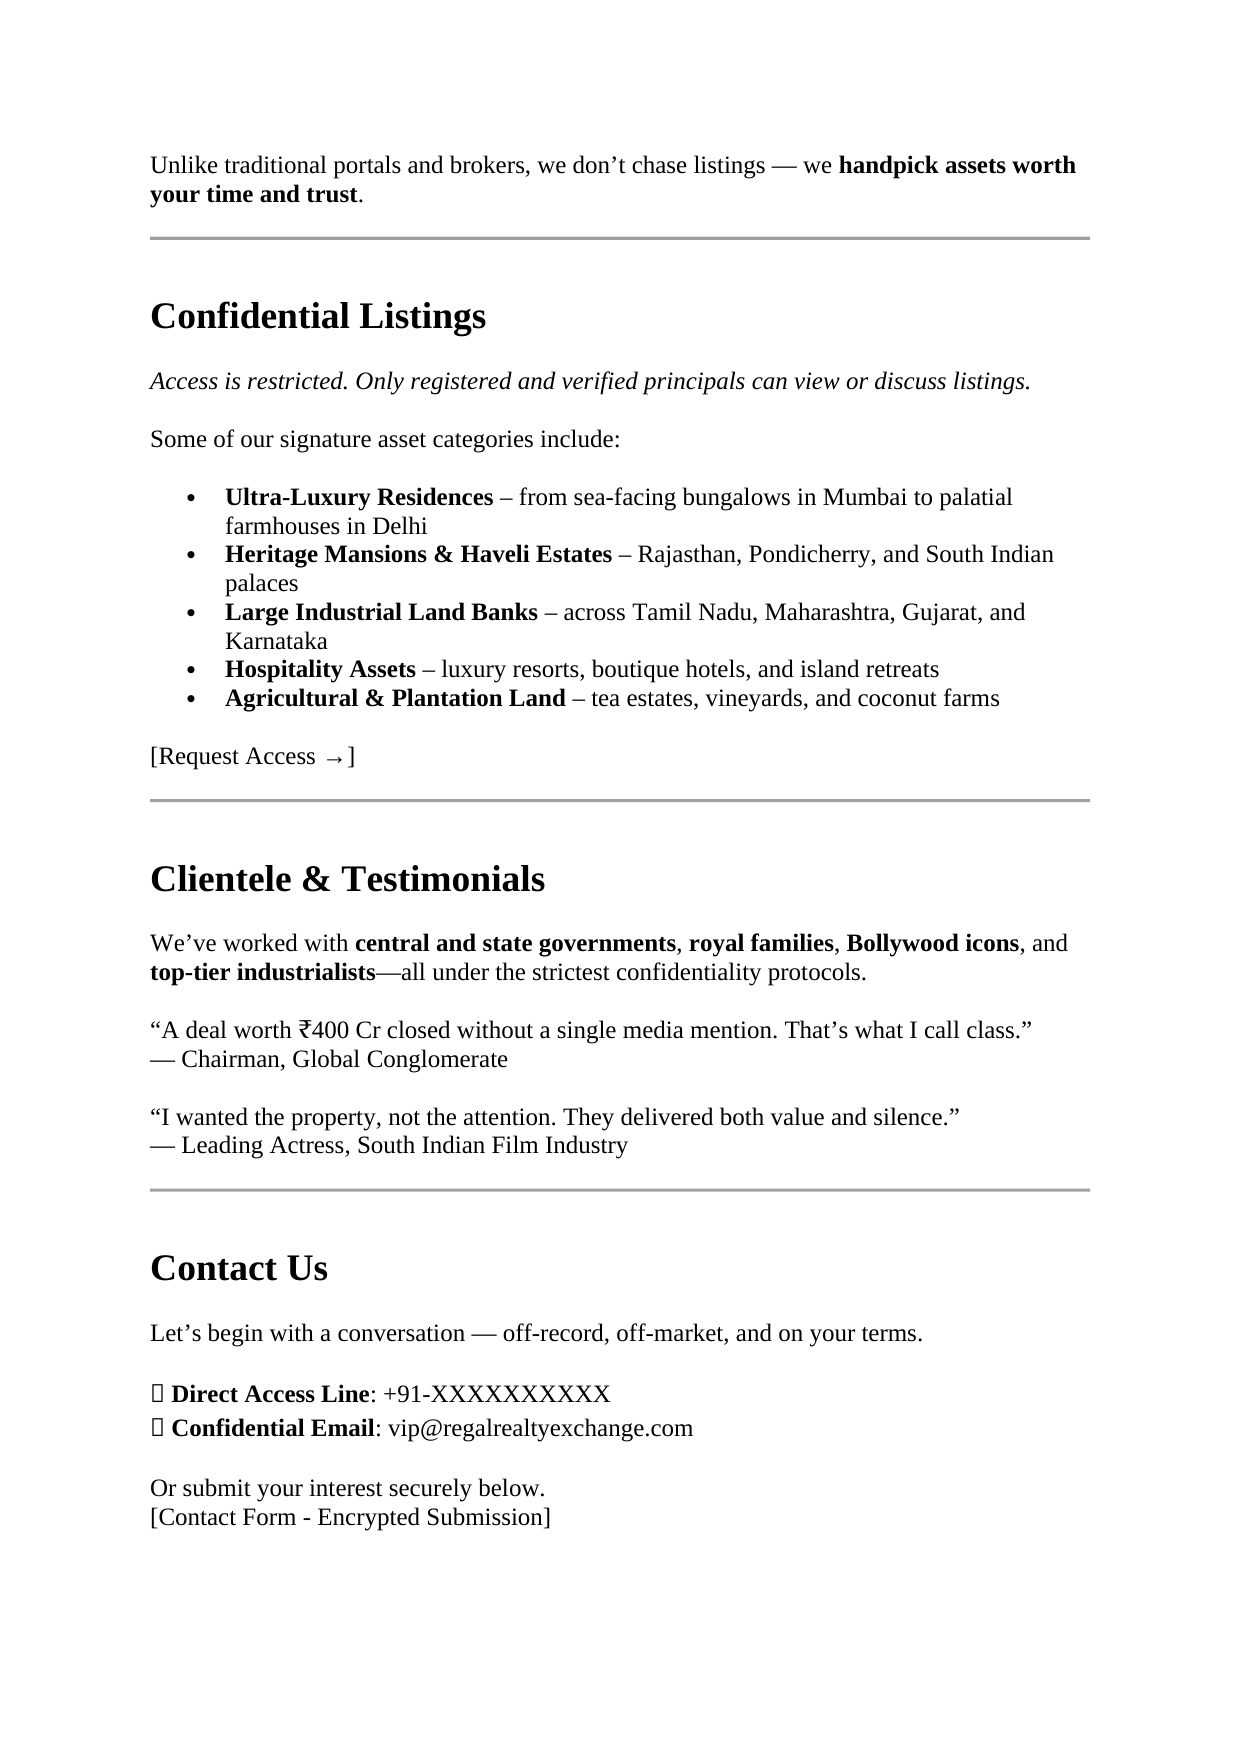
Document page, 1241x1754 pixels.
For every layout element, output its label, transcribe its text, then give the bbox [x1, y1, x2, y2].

list Agricultural & Plantation Land – tea estates, vineyards, and coconut farms [187, 683, 1090, 712]
text “I wanted the property, not the attention. They delivered both value and silence.” — Leading Actress, South Indian Film Industry [150, 1102, 1090, 1159]
text 📞 Direct Access Line: +91-XXXXXXXXXX 📧 Confidential Email: vip@regalrealtyexchange.com [150, 1376, 1090, 1444]
list Heritage Mansions & Haveli Estates – Rajasthan, Pondicherry, and South Indian palaces [187, 539, 1090, 597]
text Some of our signature asset categories include: [150, 424, 1090, 453]
text [Request Access →] [150, 741, 1090, 770]
text Let’s begin with a conversation — off-record, off-market, and on your terms. [150, 1318, 1090, 1347]
list Ultra-Luxury Residences – from sea-facing bungalows in Mumbai to palatial farmhouses in Delhi [187, 482, 1090, 539]
text Or submit your interest securely below. [Contact Form - Encrypted Submission] [150, 1473, 1090, 1531]
text Unlike traditional portals and brokers, we don’t chase listings — we handpick assets worth your time and trust. [150, 150, 1090, 207]
text Clientele & Testimonials [150, 856, 1090, 899]
text “A deal worth ₹400 Cr closed without a single media mention. That’s what I call class.” — Chairman, Global Conglomerate [150, 1015, 1090, 1073]
text Access is restricted. Only registered and verified principals can view or discuss listings. [150, 366, 1090, 395]
text We’ve worked with central and state governments, royal families, Bollywood icons, and top-tier industrialists—all under the strictest confidentiality protocols. [150, 928, 1090, 986]
list Hospitality Assets – luxury resorts, boutique hotels, and island retreats [187, 654, 1090, 683]
text Contact Us [150, 1246, 1090, 1289]
text Confidential Listings [150, 294, 1090, 337]
list Large Industrial Land Banks – across Tamil Nadu, Maharashtra, Gujarat, and Karnataka [187, 597, 1090, 654]
